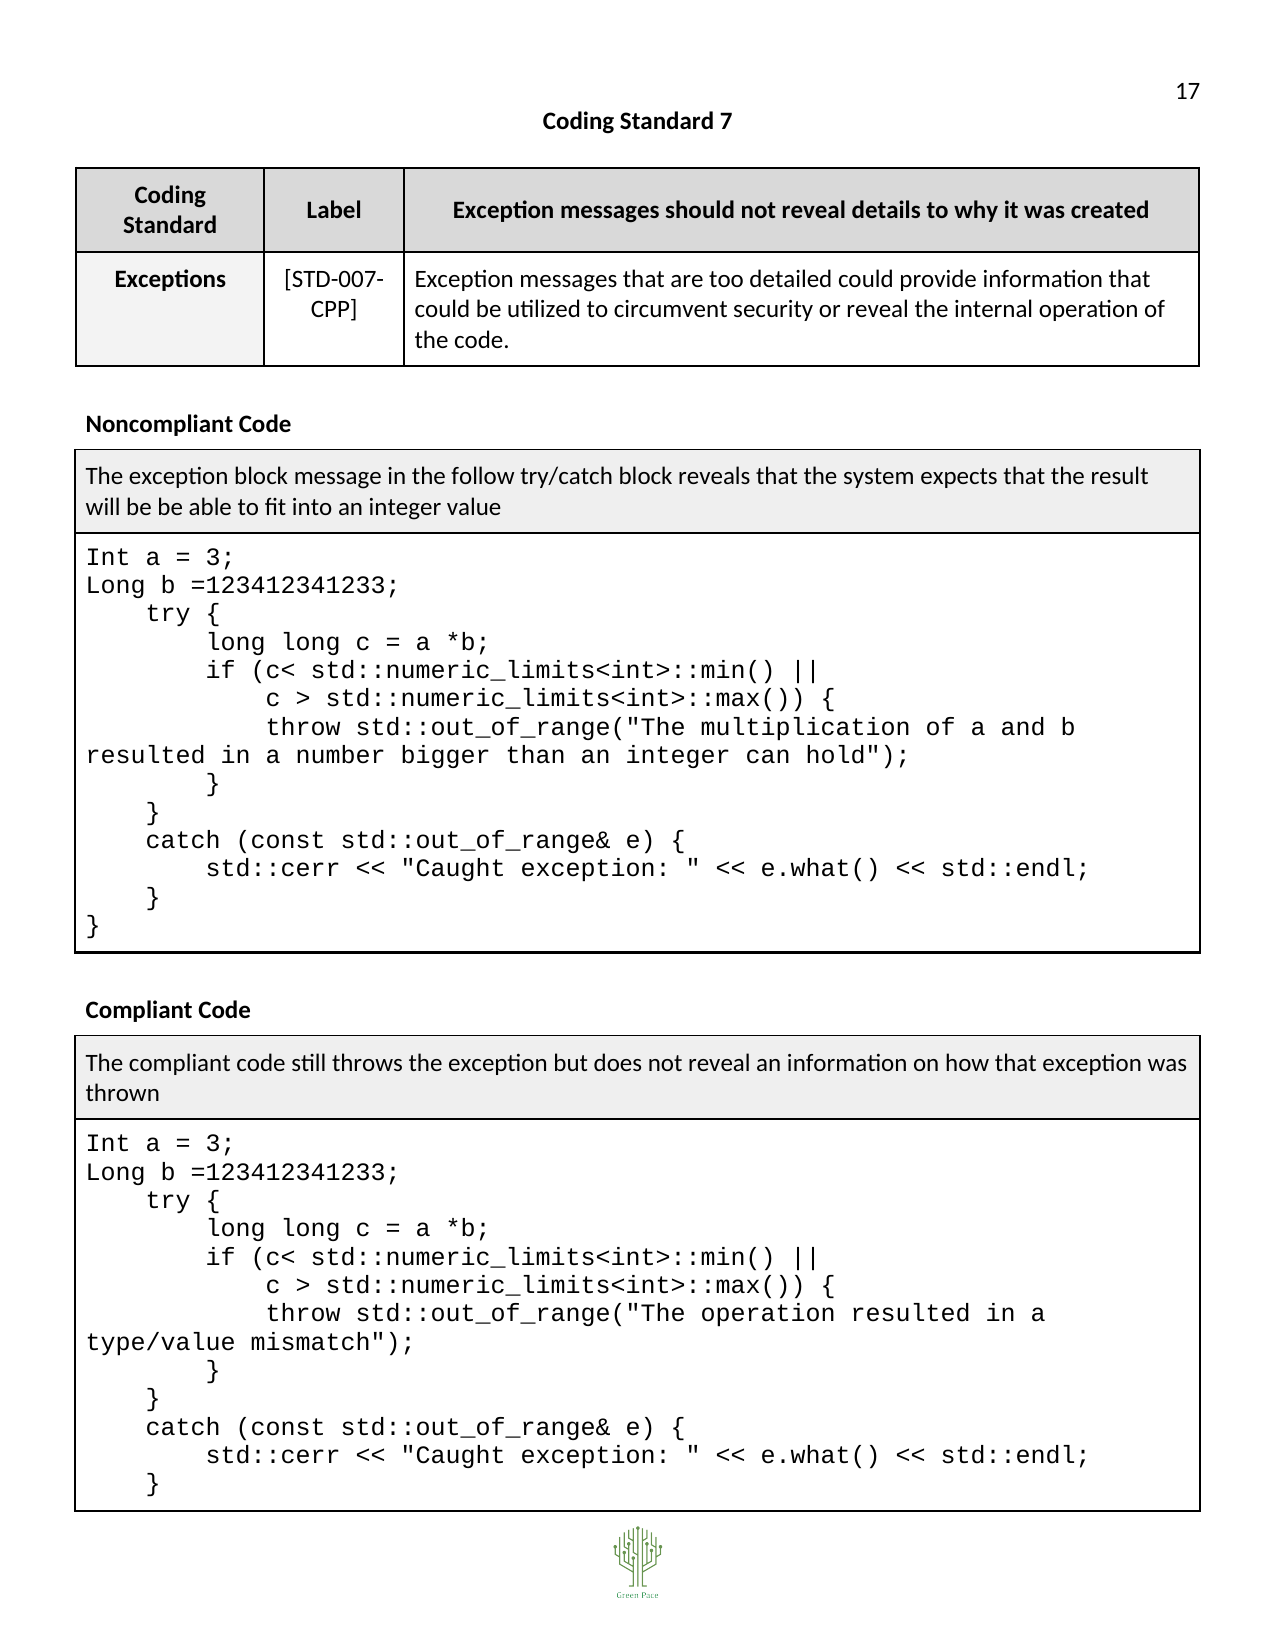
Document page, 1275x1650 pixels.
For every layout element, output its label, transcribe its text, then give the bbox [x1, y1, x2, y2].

table_cell Exception messages that are too detailed could provide information that could be utilized to circumvent security or reveal the internal operation of the code. [405, 253, 1198, 365]
table_cell Int a = 3; Long b =123412341233; try { long long c = a *b; if (c< std::numeric_limits<int>::min() || c > std::numeric_limits<int>::max()) { throw std::out_of_range("The multiplication of a and b resulted in a number bigger than an integer can hold"); } } catch (const std::out_of_range& e) { std::cerr << "Caught exception: " << e.what() << std::endl; } } [76, 534, 1199, 951]
table_header Compliant Code [75, 984, 1200, 1035]
subtitle Coding Standard 7 [75, 106, 1200, 136]
table_header Coding Standard [77, 169, 263, 251]
table_cell The exception block message in the follow try/catch block reveals that the system expects that the result will be be able to fit into an integer value [76, 450, 1199, 532]
table_cell Exceptions [77, 253, 263, 365]
table_cell The compliant code still throws the exception but does not reveal an information on how that exception was thrown [76, 1036, 1199, 1118]
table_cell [76, 1120, 1199, 1509]
picture [605, 1521, 670, 1606]
table_header Exception messages should not reveal details to why it was created [405, 169, 1198, 251]
table_cell [STD-007-CPP] [265, 253, 403, 365]
table_header Noncompliant Code [75, 398, 1200, 449]
table_header Label [265, 169, 403, 251]
